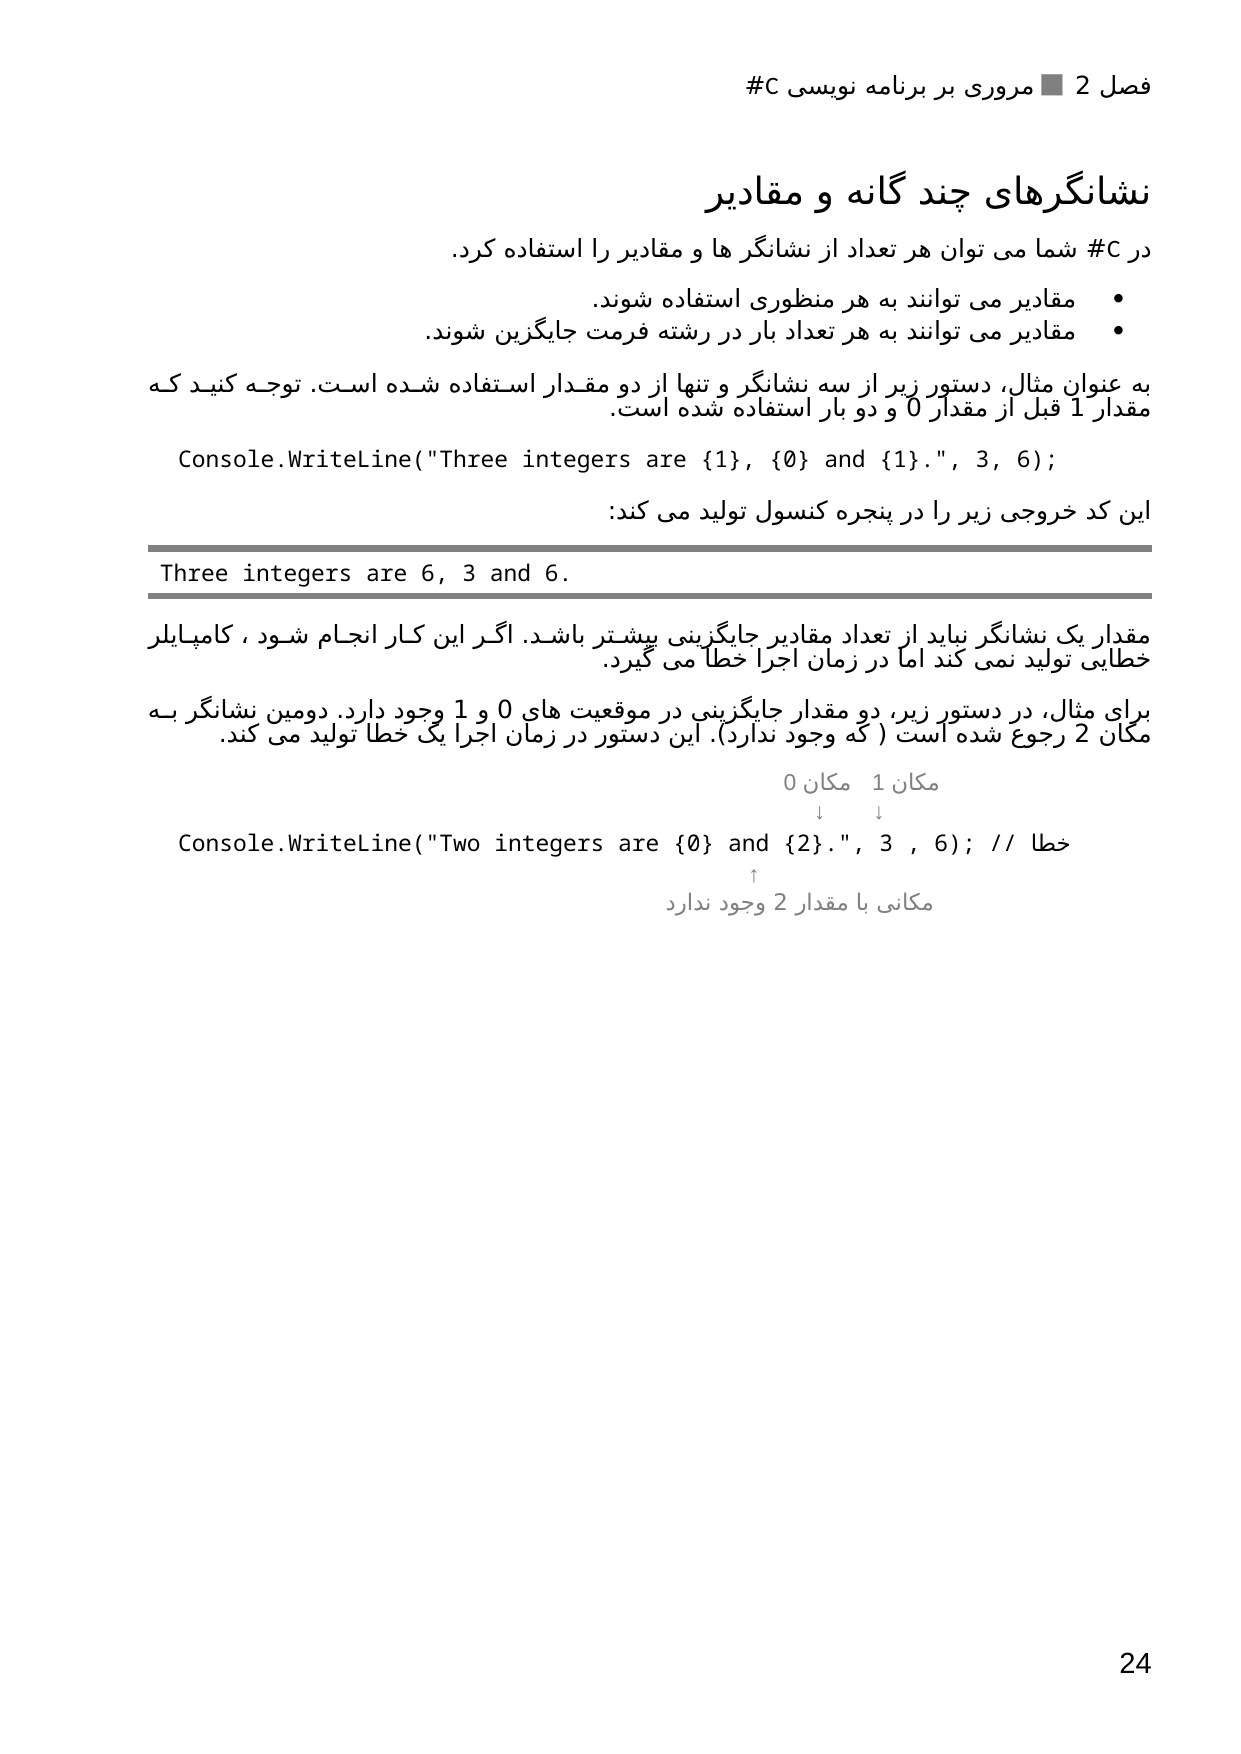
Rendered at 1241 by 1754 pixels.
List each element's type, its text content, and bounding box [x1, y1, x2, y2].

text برای مثال، در دستور زیر، دو مقدار جایگزینی در موقعیت های 0 و 1 وجود دارد. دومین نشانگر به مکان 2 رجوع شده است ( که وجود ندارد). این دستور در زمان اجرا یک خطا تولید می کند. [148, 698, 1152, 748]
text مقدار یک نشانگر نباید از تعداد مقادیر جایگزینی بیشتر باشد. اگر این کار انجام شود ، کامپایلر خطایی تولید نمی کند اما در زمان اجرا خطا می گیرد. [148, 624, 1152, 673]
text مقادیر می توانند به هر منظوری استفاده شوند. [148, 284, 1114, 313]
table_header Console.WriteLine("Three integers are {1}, {0} and {1}.", 3, 6); [148, 444, 1152, 475]
text این کد خروجی زیر را در پنجره کنسول تولید می کند: [780, 500, 1152, 524]
text این کد خروجی زیر را در پنجره کنسول تولید می کند: [148, 500, 826, 524]
table_header Three integers are 6, 3 and 6. [148, 552, 1152, 593]
text نشانگرهای چند گانه و مقادیر [148, 175, 1152, 212]
table_header مکان 0 مکان 1 ↓ ↓ Console.WriteLine("Two integers are {0} and {2}.", 3 , 6); // خطا ↑ مکانی با مقدار 2 وجود ندارد [148, 769, 1152, 916]
text به عنوان مثال، دستور زیر از سه نشانگر و تنها از دو مقدار استفاده شده است. توجه کنید که مقدار 1 قبل از مقدار 0 و دو بار استفاده شده است. [148, 373, 1152, 423]
text مقادیر می توانند به هر تعداد بار در رشته فرمت جایگزین شوند. [148, 316, 1114, 345]
text در C# شما می توان هر تعداد از نشانگر ها و مقادیر را استفاده کرد. [148, 237, 1152, 263]
